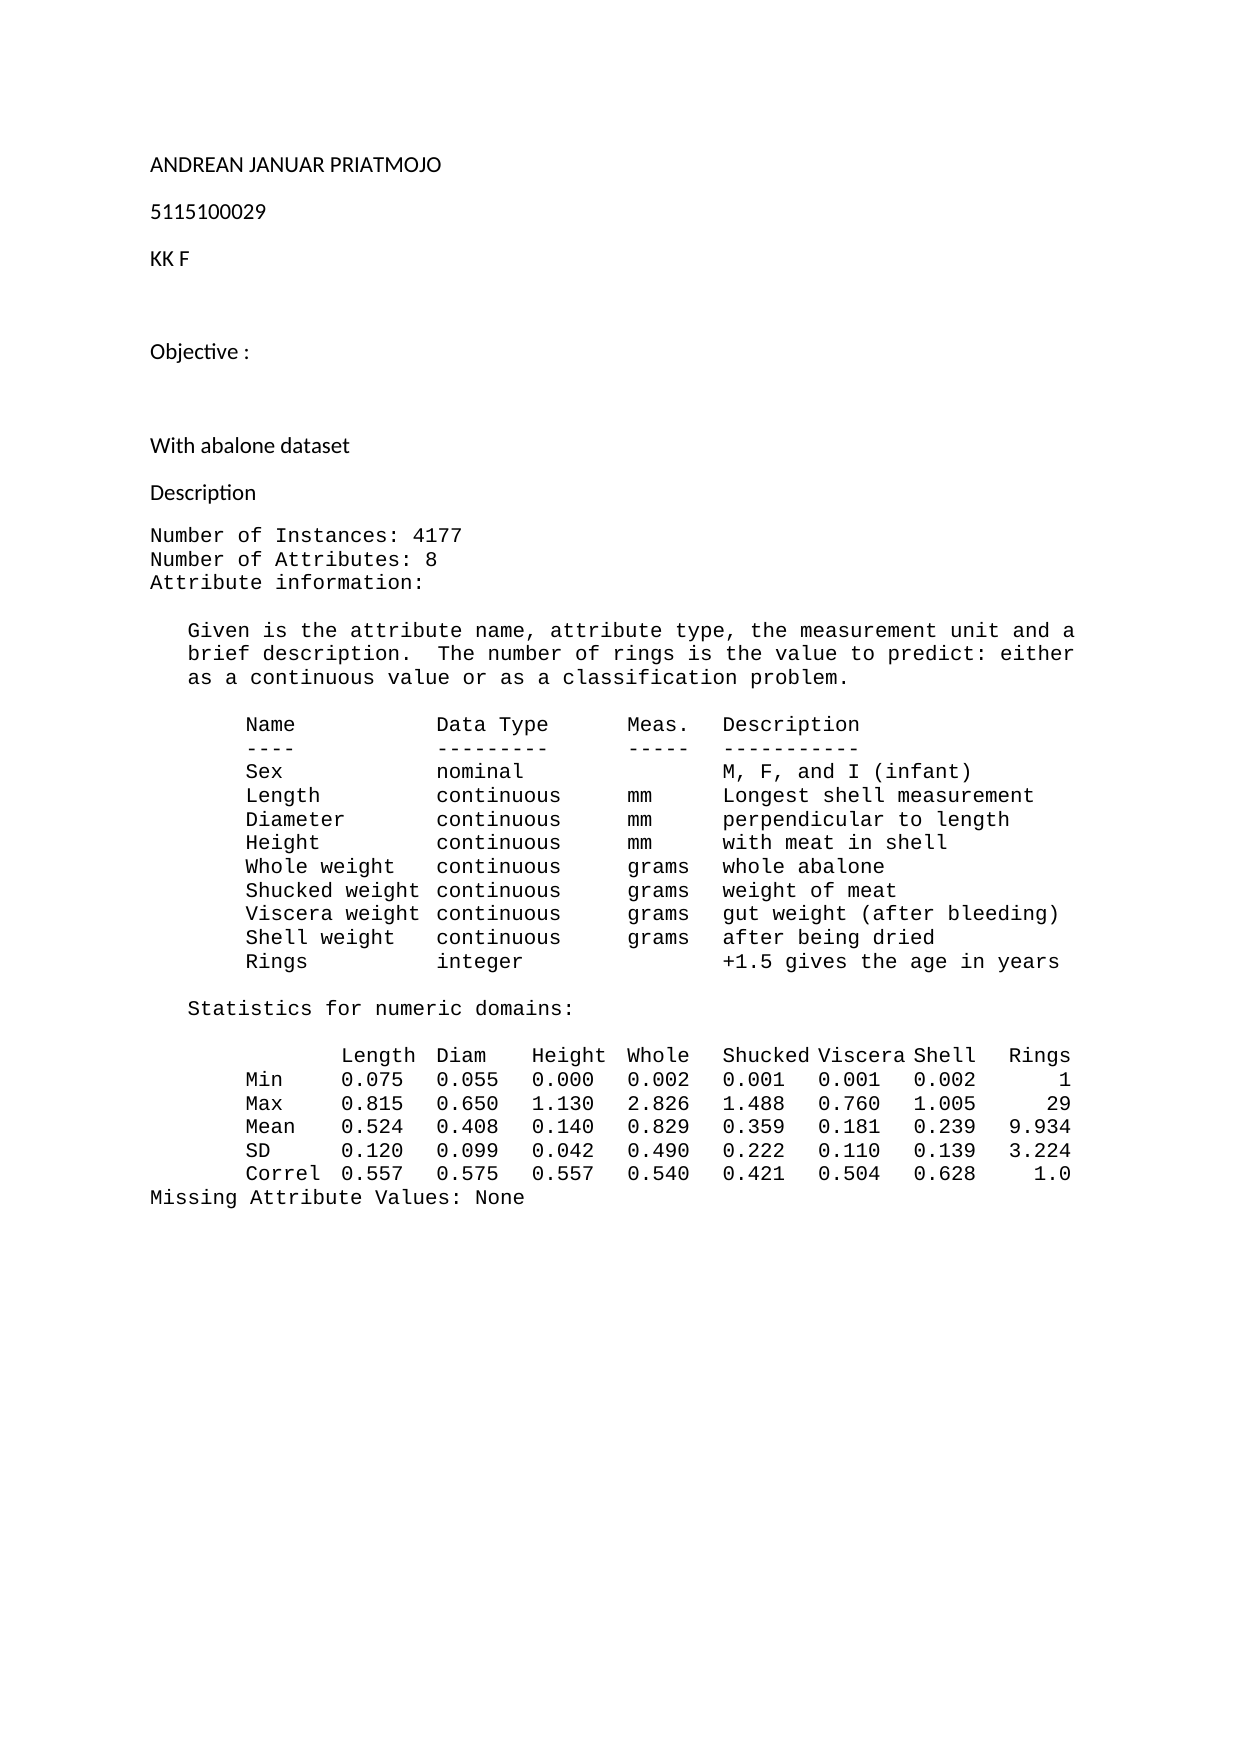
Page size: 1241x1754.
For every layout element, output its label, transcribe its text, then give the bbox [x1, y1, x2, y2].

text KK F [150, 244, 1090, 272]
text as a continuous value or as a classification problem. [150, 667, 1090, 691]
text Viscera weight continuous grams gut weight (after bleeding) [150, 903, 1090, 927]
text Shucked weight continuous grams weight of meat [150, 880, 1090, 903]
text Max 0.815 0.650 1.130 2.826 1.488 0.760 1.005 29 [150, 1092, 1090, 1116]
text Description [150, 478, 1090, 506]
text Min 0.075 0.055 0.000 0.002 0.001 0.001 0.002 1 [150, 1069, 1090, 1092]
text Whole weight continuous grams whole abalone [150, 856, 1090, 880]
text SD 0.120 0.099 0.042 0.490 0.222 0.110 0.139 3.224 [150, 1140, 1090, 1163]
text Length Diam Height Whole Shucked Viscera Shell Rings [150, 1045, 1090, 1069]
text Given is the attribute name, attribute type, the measurement unit and a [150, 619, 1090, 643]
text Attribute information: [150, 572, 1090, 596]
text Sex nominal M, F, and I (infant) [150, 761, 1090, 785]
text Mean 0.524 0.408 0.140 0.829 0.359 0.181 0.239 9.934 [150, 1116, 1090, 1140]
text Missing Attribute Values: None [150, 1187, 1090, 1211]
text Height continuous mm with meat in shell [150, 832, 1090, 856]
text ---- --------- ----- ----------- [150, 738, 1090, 761]
text Statistics for numeric domains: [150, 998, 1090, 1022]
text ANDREAN JANUAR PRIATMOJO [150, 150, 1090, 178]
text Rings integer +1.5 gives the age in years [150, 951, 1090, 974]
text With abalone dataset [150, 431, 1090, 459]
text Shell weight continuous grams after being dried [150, 927, 1090, 951]
text Number of Instances: 4177 [150, 525, 1090, 549]
text Number of Attributes: 8 [150, 549, 1090, 572]
text Name Data Type Meas. Description [150, 714, 1090, 738]
text Correl 0.557 0.575 0.557 0.540 0.421 0.504 0.628 1.0 [150, 1163, 1090, 1187]
text 5115100029 [150, 197, 1090, 225]
text Length continuous mm Longest shell measurement [150, 785, 1090, 809]
text Objective : [150, 337, 1090, 366]
text Diameter continuous mm perpendicular to length [150, 809, 1090, 832]
text brief description. The number of rings is the value to predict: either [150, 643, 1090, 667]
